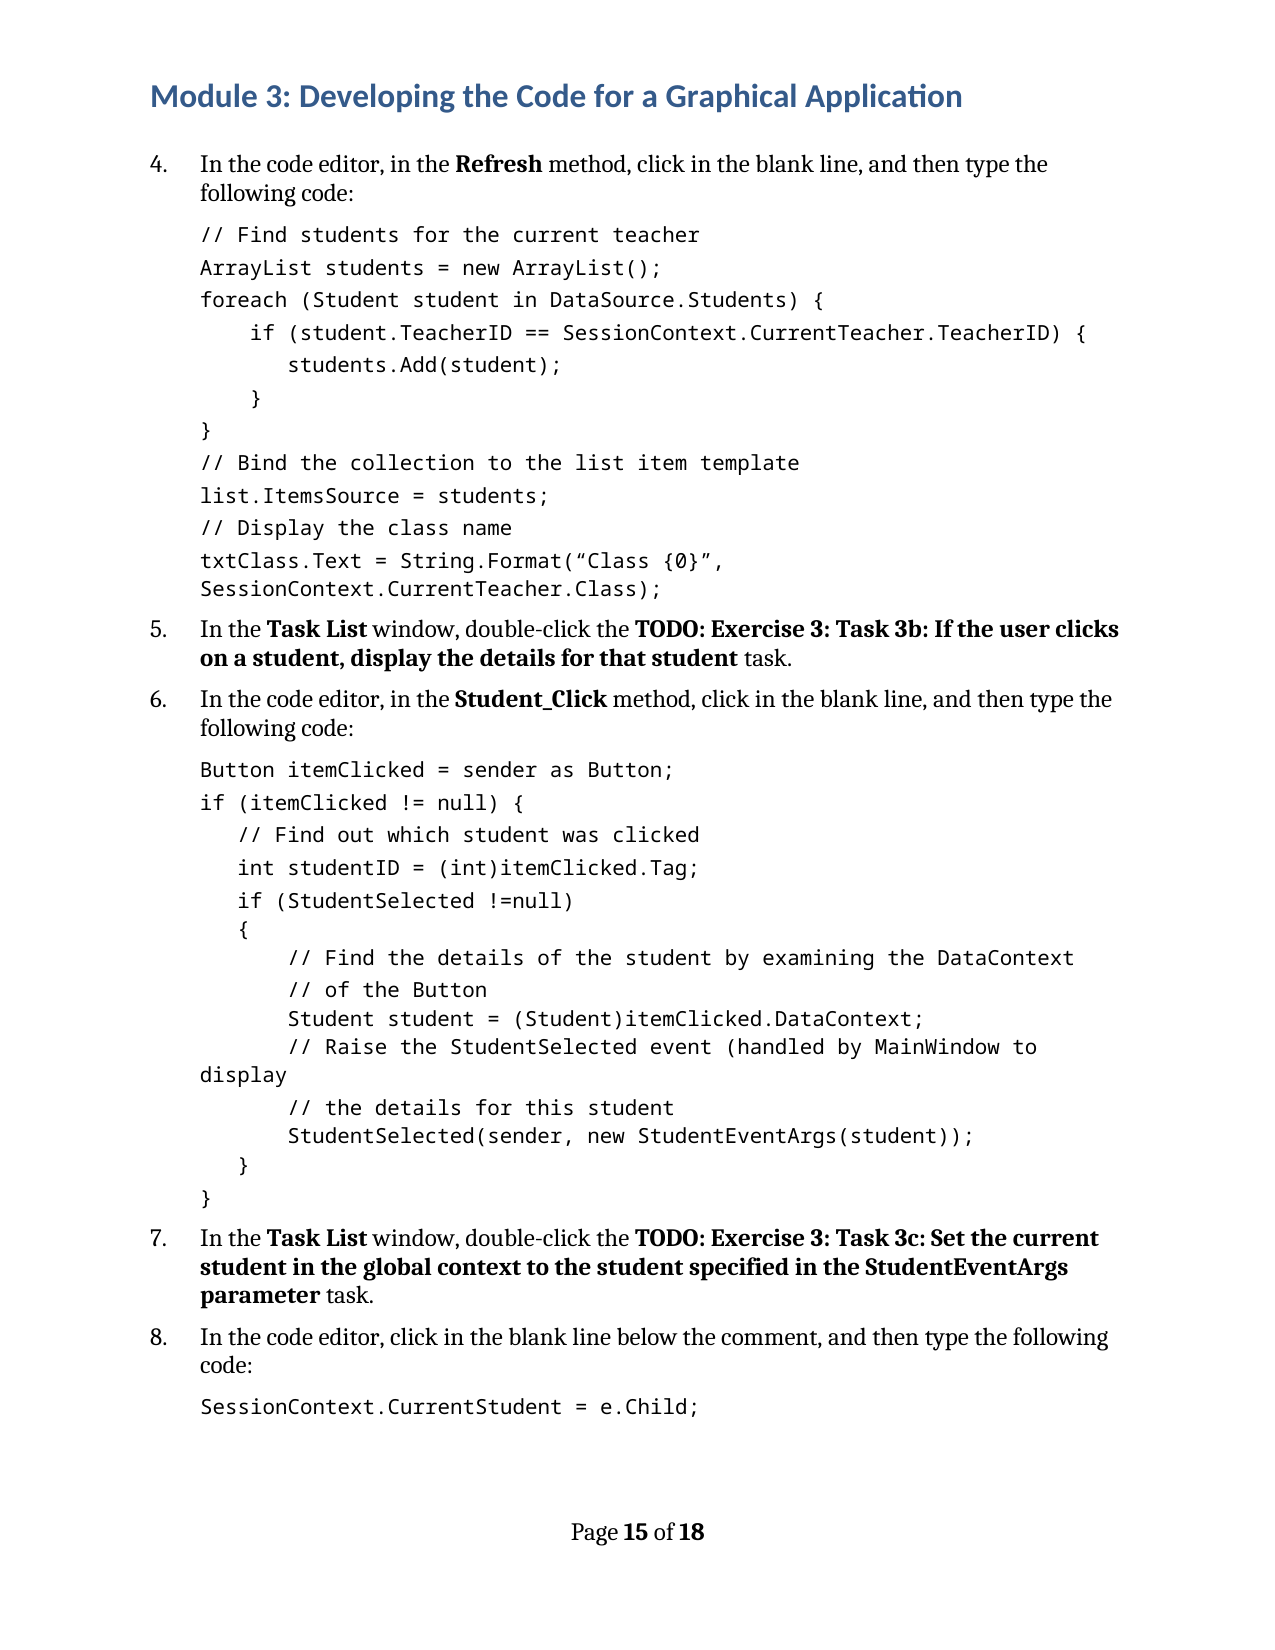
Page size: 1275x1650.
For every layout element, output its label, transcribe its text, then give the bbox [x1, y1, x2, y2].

list if (StudentSelected !=null) { // Find the details of the student by examining the DataContext [149, 886, 1125, 971]
list // the details for this student StudentSelected(sender, new StudentEventArgs(student)); } [149, 1093, 1125, 1178]
list } [150, 1183, 1125, 1211]
list // of the Button Student student = (Student)itemClicked.DataContext; // Raise the StudentSelected event (handled by MainWindow to display [149, 975, 1125, 1089]
text SessionContext.CurrentStudent = e.Child; [200, 1392, 1125, 1421]
list // Find out which student was clicked [149, 821, 1125, 849]
list In the code editor, click in the blank line below the comment, and then type the following code: [150, 1322, 1125, 1380]
list In the code editor, in the Refresh method, click in the blank line, and then type the following code: [150, 150, 1125, 207]
list list.ItemsSource = students; [149, 481, 1125, 509]
list if (student.TeacherID == SessionContext.CurrentTeacher.TeacherID) { [149, 318, 1125, 346]
list // Bind the collection to the list item template [149, 448, 1125, 477]
list // Display the class name [149, 513, 1125, 542]
list int studentID = (int)itemClicked.Tag; [149, 853, 1125, 882]
list } [149, 383, 1125, 411]
text // Find students for the current teacher [199, 220, 1125, 248]
list } [149, 416, 1125, 444]
text ArrayList students = new ArrayList(); [199, 253, 1125, 281]
list In the Task List window, double-click the TODO: Exercise 3: Task 3b: If the user clicks on a student, display the details for that student task. [150, 615, 1125, 673]
list students.Add(student); [149, 350, 1125, 379]
list if (itemClicked != null) { [149, 788, 1125, 816]
list txtClass.Text = String.Format(“Class {0}”, SessionContext.CurrentTeacher.Class); [150, 546, 1125, 603]
list foreach (Student student in DataSource.Students) { [149, 285, 1125, 314]
text Button itemClicked = sender as Button; [199, 755, 1125, 784]
list In the Task List window, double-click the TODO: Exercise 3: Task 3c: Set the current student in the global context to the student specified in the StudentEventArgs parameter task. [150, 1224, 1125, 1310]
list In the code editor, in the Student_Click method, click in the blank line, and then type the following code: [150, 685, 1125, 743]
